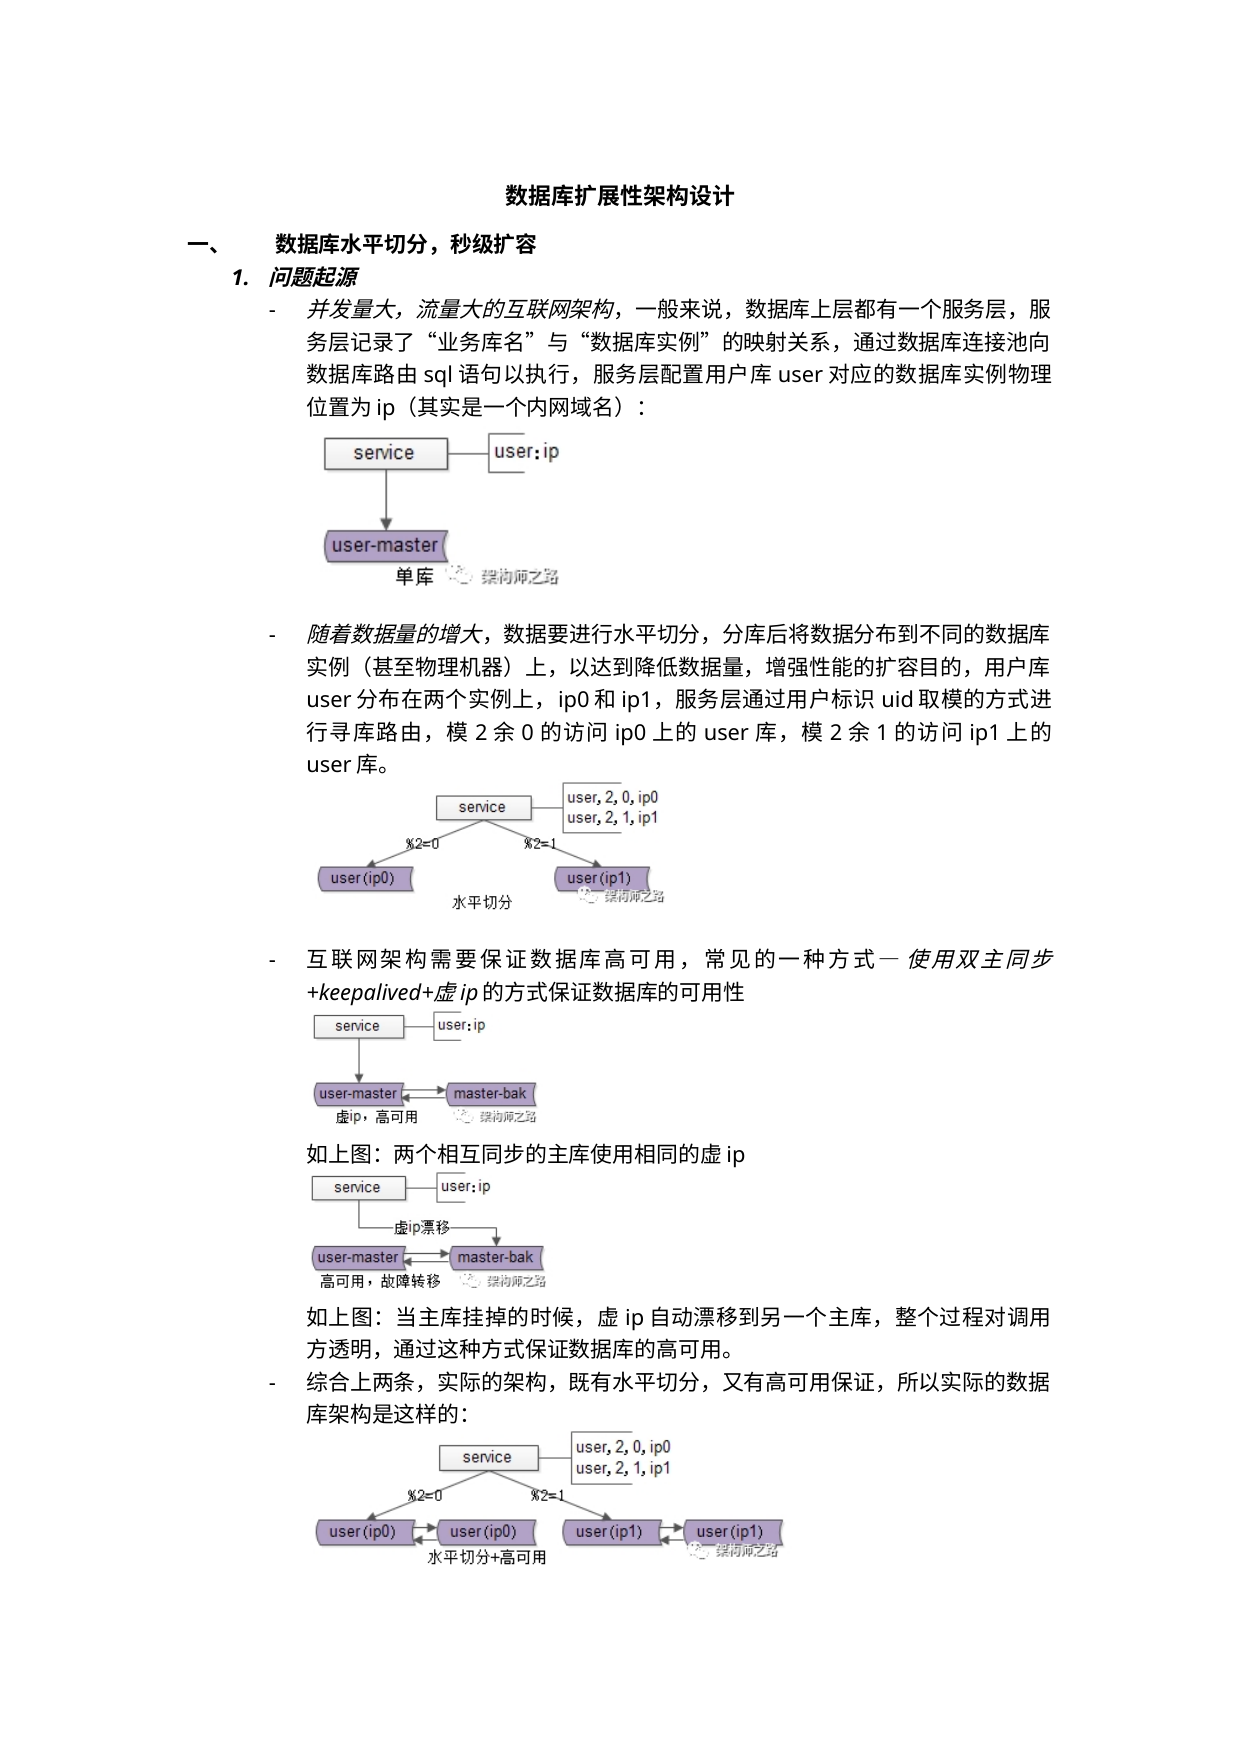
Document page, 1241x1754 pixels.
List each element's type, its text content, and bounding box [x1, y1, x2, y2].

list 如上图：两个相互同步的主库使用相同的虚ip [306, 1137, 1053, 1169]
list 综合上两条，实际的架构，既有水平切分，又有高可用保证，所以实际的数据库架构是这样的： [269, 1364, 1053, 1429]
text 数据库扩展性架构设计 [187, 162, 1053, 227]
picture [306, 422, 565, 592]
list 如上图：当主库挂掉的时候，虚ip自动漂移到另一个主库，整个过程对调用方透明，通过这种方式保证数据库的高可用。 [306, 1299, 1053, 1364]
picture [306, 1007, 543, 1130]
list 问题起源 [231, 259, 1053, 292]
picture [306, 779, 675, 914]
picture [306, 1169, 553, 1295]
picture [306, 1429, 793, 1573]
list 数据库水平切分，秒级扩容 [187, 227, 1053, 259]
list 并发量大，流量大的互联网架构，一般来说，数据库上层都有一个服务层，服务层记录了“业务库名”与“数据库实例”的映射关系，通过数据库连接池向数据库路由sql语句以执行，服务层配置用户库user对应的数据库实例物理位置为ip（其实是一个内网域名）： [269, 292, 1053, 422]
list 互联网架构需要保证数据库高可用，常见的一种方式—使用双主同步+keepalived+虚ip的方式保证数据库的可用性 [269, 942, 1053, 1007]
list 随着数据量的增大，数据要进行水平切分，分库后将数据分布到不同的数据库实例（甚至物理机器）上，以达到降低数据量，增强性能的扩容目的，用户库user分布在两个实例上，ip0和ip1，服务层通过用户标识uid取模的方式进行寻库路由，模2余0的访问ip0上的user库，模2余1的访问ip1上的user库。 [269, 617, 1053, 779]
